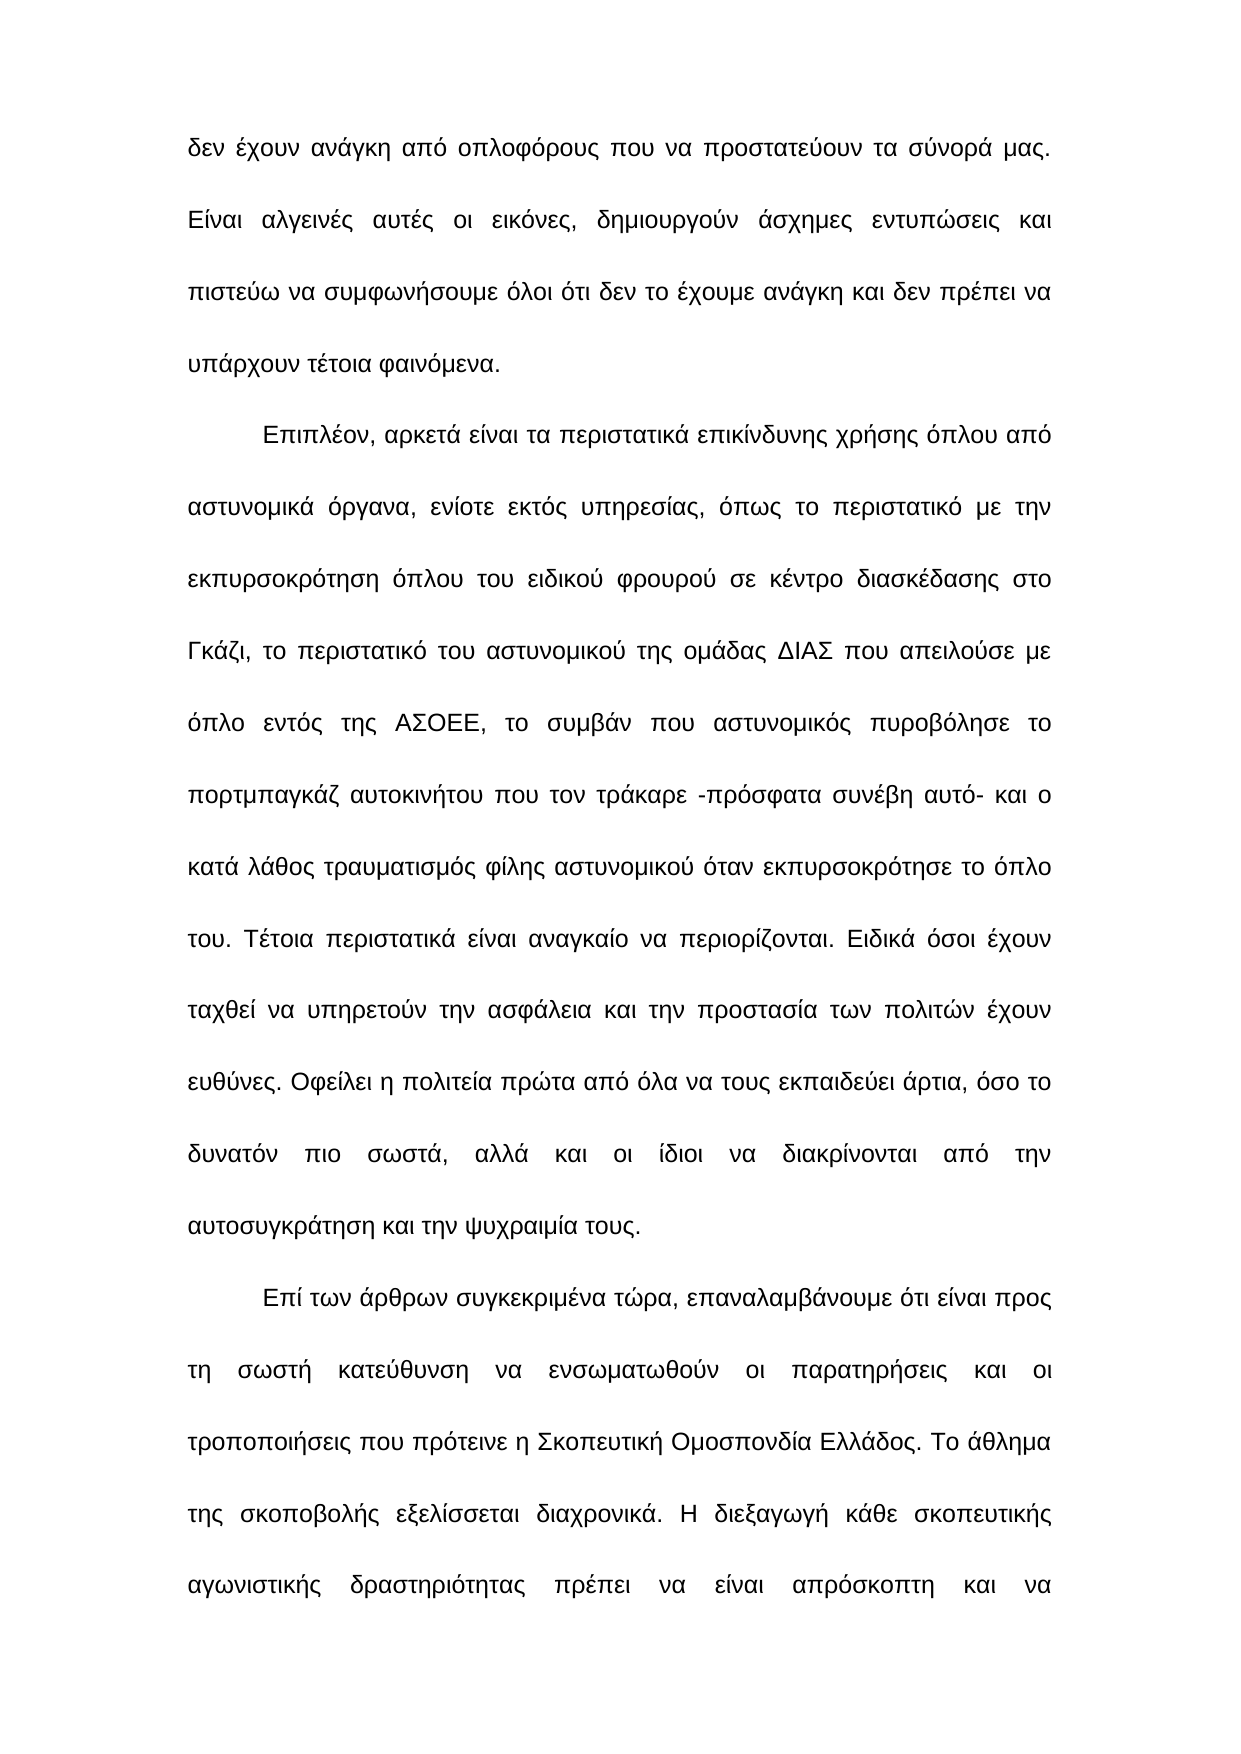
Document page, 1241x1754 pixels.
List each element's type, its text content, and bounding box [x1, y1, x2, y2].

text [187, 133, 1053, 377]
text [187, 1283, 1053, 1599]
text Επιπλέον, αρκετά είναι τα περιστατικά επικίνδυνης χρήσης όπλου από αστυνομικά όργανα, ενίοτε εκτός υπηρεσίας, όπως το περιστατικό με την εκπυρσοκρότηση όπλου του ειδικού φρουρού σε κέντρο διασκέδασης στο Γκάζι, το περιστατικό του αστυνομικού της ομάδας ΔΙΑΣ που απειλούσε με όπλο εντός της ΑΣΟΕΕ, το συμβάν που αστυνομικός πυροβόλησε το πορτμπαγκάζ αυτοκινήτου που τον τράκαρε -πρόσφατα συνέβη αυτό- και ο κατά λάθος τραυματισμός φίλης αστυνομικού όταν εκπυρσοκρότησε το όπλο του. Τέτοια περιστατικά είναι αναγκαίο να περιορίζονται. Ειδικά όσοι έχουν ταχθεί να υπηρετούν την ασφάλεια και την προστασία των πολιτών έχουν ευθύνες. Οφείλει η πολιτεία πρώτα από όλα να τους εκπαιδεύει άρτια, όσο το δυνατόν πιο σωστά, αλλά και οι ίδιοι να διακρίνονται από την αυτοσυγκράτηση και την ψυχραιμία τους. [187, 420, 1053, 1240]
